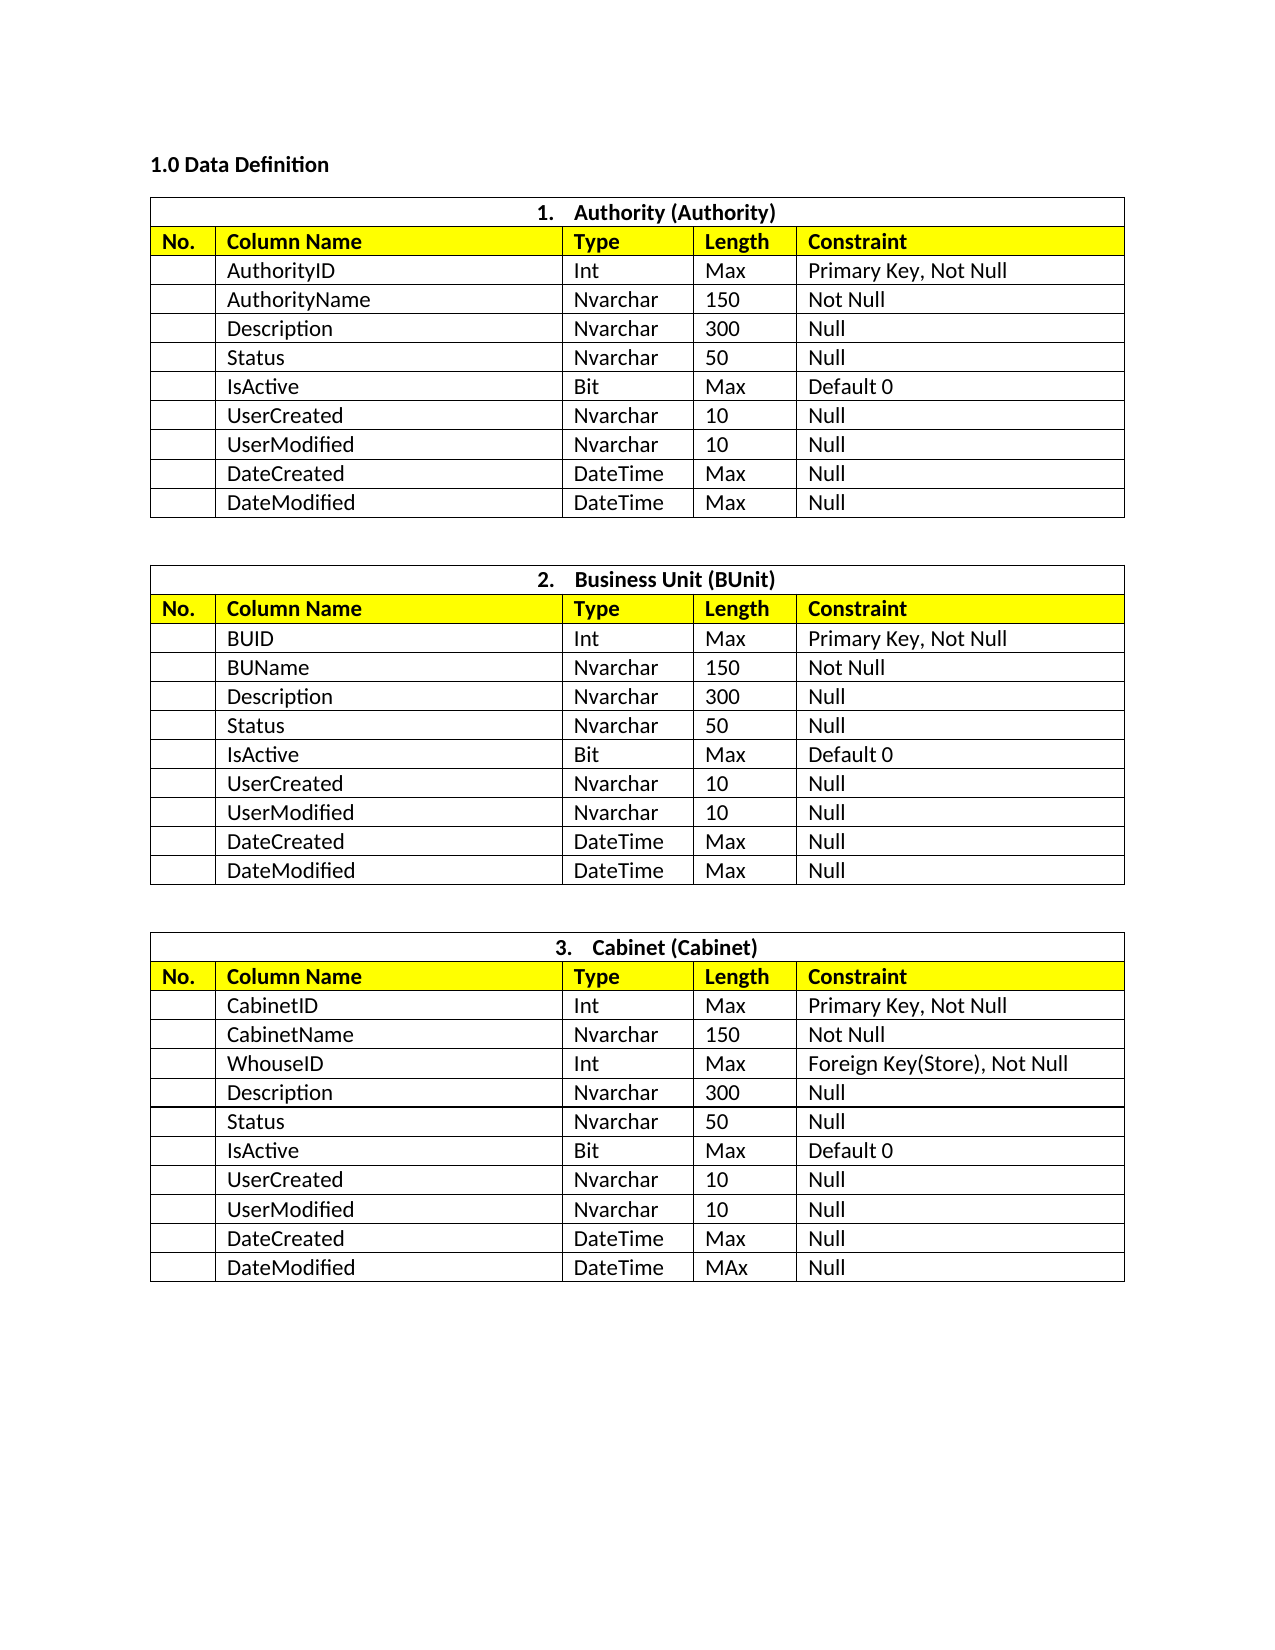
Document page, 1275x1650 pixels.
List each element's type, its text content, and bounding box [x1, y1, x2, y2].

table_cell [151, 827, 215, 855]
table_cell Max [694, 460, 796, 487]
table_cell Null [797, 1166, 1124, 1194]
table_cell Null [797, 343, 1124, 371]
table_cell Primary Key, Not Null [797, 256, 1124, 284]
table_cell Nvarchar [563, 1166, 693, 1194]
table_cell Primary Key, Not Null [797, 624, 1124, 652]
table_cell Null [797, 489, 1124, 517]
table_cell Type [563, 227, 693, 255]
table_cell [151, 430, 215, 458]
table_cell No. [151, 962, 215, 990]
table_cell UserCreated [216, 401, 562, 429]
table_cell Foreign Key(Store), Not Null [797, 1049, 1124, 1077]
table_cell Max [694, 489, 796, 517]
table_cell Nvarchar [563, 1020, 693, 1048]
table_cell 10 [694, 1195, 796, 1223]
table_cell [151, 1020, 215, 1048]
table_cell Null [797, 430, 1124, 458]
table_cell Status [216, 343, 562, 371]
table_cell UserModified [216, 798, 562, 826]
table_cell 10 [694, 401, 796, 429]
table_cell DateModified [216, 856, 562, 884]
table_cell [151, 401, 215, 429]
table_cell 300 [694, 314, 796, 342]
table_cell Max [694, 624, 796, 652]
table_cell 300 [694, 1079, 796, 1106]
table_cell DateCreated [216, 460, 562, 487]
table_cell Primary Key, Not Null [797, 991, 1124, 1019]
table_cell AuthorityName [216, 285, 562, 313]
table_cell [151, 372, 215, 400]
table_cell Nvarchar [563, 798, 693, 826]
table_cell Null [797, 314, 1124, 342]
table_cell Null [797, 460, 1124, 487]
table_cell Default 0 [797, 1137, 1124, 1164]
table_cell Nvarchar [563, 682, 693, 710]
table_cell DateTime [563, 460, 693, 487]
table_cell CabinetName [216, 1020, 562, 1048]
table_cell Constraint [797, 227, 1124, 255]
table_cell Max [694, 1224, 796, 1252]
table_cell BUID [216, 624, 562, 652]
table_cell [151, 856, 215, 884]
table_cell [151, 1049, 215, 1077]
table_cell [151, 1137, 215, 1164]
table_cell [151, 769, 215, 797]
table_cell 150 [694, 285, 796, 313]
table_cell Default 0 [797, 740, 1124, 768]
table_cell UserModified [216, 430, 562, 458]
table_cell Max [694, 1137, 796, 1164]
table_cell Null [797, 827, 1124, 855]
table_cell Column Name [216, 595, 562, 623]
table_cell Bit [563, 740, 693, 768]
table_cell DateModified [216, 1253, 562, 1281]
table_cell Null [797, 1079, 1124, 1106]
table_cell DateCreated [216, 827, 562, 855]
table_cell Nvarchar [563, 401, 693, 429]
table_cell DateTime [563, 1253, 693, 1281]
table_cell Bit [563, 1137, 693, 1164]
table_cell Int [563, 624, 693, 652]
table_cell Description [216, 682, 562, 710]
table_cell Max [694, 991, 796, 1019]
table_cell Max [694, 256, 796, 284]
table_cell Constraint [797, 962, 1124, 990]
table_cell Null [797, 1108, 1124, 1136]
table_cell [151, 285, 215, 313]
table_cell UserModified [216, 1195, 562, 1223]
table_cell Null [797, 401, 1124, 429]
table_cell Type [563, 962, 693, 990]
table_cell [151, 256, 215, 284]
table_cell Nvarchar [563, 430, 693, 458]
table_cell DateCreated [216, 1224, 562, 1252]
table_cell Null [797, 711, 1124, 739]
table_cell Int [563, 256, 693, 284]
table_cell [151, 740, 215, 768]
table_cell Max [694, 740, 796, 768]
table_cell Nvarchar [563, 653, 693, 681]
table_cell No. [151, 595, 215, 623]
table_cell Length [694, 227, 796, 255]
table_cell Null [797, 682, 1124, 710]
table_cell Not Null [797, 653, 1124, 681]
table_cell Max [694, 372, 796, 400]
table_cell Constraint [797, 595, 1124, 623]
table_cell 10 [694, 1166, 796, 1194]
table_cell Max [694, 827, 796, 855]
table_cell IsActive [216, 372, 562, 400]
table_cell MAx [694, 1253, 796, 1281]
table_cell Description [216, 1079, 562, 1106]
table_cell 50 [694, 711, 796, 739]
table_cell Nvarchar [563, 1108, 693, 1136]
table_cell DateModified [216, 489, 562, 517]
table_cell 50 [694, 343, 796, 371]
table_cell Null [797, 1253, 1124, 1281]
table_cell Default 0 [797, 372, 1124, 400]
table_cell DateTime [563, 489, 693, 517]
table_cell DateTime [563, 856, 693, 884]
table_cell [151, 343, 215, 371]
table_cell Max [694, 856, 796, 884]
table_header Cabinet (Cabinet) [151, 933, 1124, 961]
table_cell Length [694, 595, 796, 623]
table_cell Column Name [216, 962, 562, 990]
table_cell Type [563, 595, 693, 623]
table_cell BUName [216, 653, 562, 681]
table_cell 150 [694, 1020, 796, 1048]
text 1.0 Data Definition [150, 150, 1125, 178]
table_cell [151, 460, 215, 487]
table_cell [151, 711, 215, 739]
table_cell 10 [694, 798, 796, 826]
table_cell Max [694, 1049, 796, 1077]
table_cell [151, 1079, 215, 1106]
table_cell [151, 682, 215, 710]
table_cell [151, 1253, 215, 1281]
table_cell Nvarchar [563, 314, 693, 342]
table_cell 300 [694, 682, 796, 710]
table_cell Null [797, 1195, 1124, 1223]
table_cell UserCreated [216, 1166, 562, 1194]
table_header Business Unit (BUnit) [151, 566, 1124, 593]
table_cell Int [563, 1049, 693, 1077]
table_cell Null [797, 769, 1124, 797]
table_cell Not Null [797, 1020, 1124, 1048]
table_cell [151, 1224, 215, 1252]
table_cell Status [216, 1108, 562, 1136]
table_cell [151, 624, 215, 652]
table_cell Nvarchar [563, 343, 693, 371]
table_cell [151, 653, 215, 681]
table_cell Int [563, 991, 693, 1019]
table_cell Null [797, 856, 1124, 884]
table_cell CabinetID [216, 991, 562, 1019]
table_cell UserCreated [216, 769, 562, 797]
table_cell Not Null [797, 285, 1124, 313]
table_cell DateTime [563, 827, 693, 855]
table_cell [151, 798, 215, 826]
table_cell Column Name [216, 227, 562, 255]
table_cell IsActive [216, 740, 562, 768]
table_cell AuthorityID [216, 256, 562, 284]
table_cell Bit [563, 372, 693, 400]
table_cell Nvarchar [563, 1195, 693, 1223]
table_cell Nvarchar [563, 1079, 693, 1106]
table_cell Length [694, 962, 796, 990]
table_cell Nvarchar [563, 285, 693, 313]
table_cell [151, 1166, 215, 1194]
table_cell 10 [694, 430, 796, 458]
table_cell [151, 489, 215, 517]
table_cell Nvarchar [563, 711, 693, 739]
table_cell 150 [694, 653, 796, 681]
table_header Authority (Authority) [151, 198, 1124, 226]
table_cell Status [216, 711, 562, 739]
table_cell Description [216, 314, 562, 342]
table_cell DateTime [563, 1224, 693, 1252]
table_cell No. [151, 227, 215, 255]
table_cell 10 [694, 769, 796, 797]
table_cell Nvarchar [563, 769, 693, 797]
table_cell [151, 991, 215, 1019]
table_cell IsActive [216, 1137, 562, 1164]
table_cell [151, 1108, 215, 1136]
table_cell WhouseID [216, 1049, 562, 1077]
table_cell Null [797, 1224, 1124, 1252]
table_cell Null [797, 798, 1124, 826]
table_cell [151, 1195, 215, 1223]
table_cell 50 [694, 1108, 796, 1136]
table_cell [151, 314, 215, 342]
